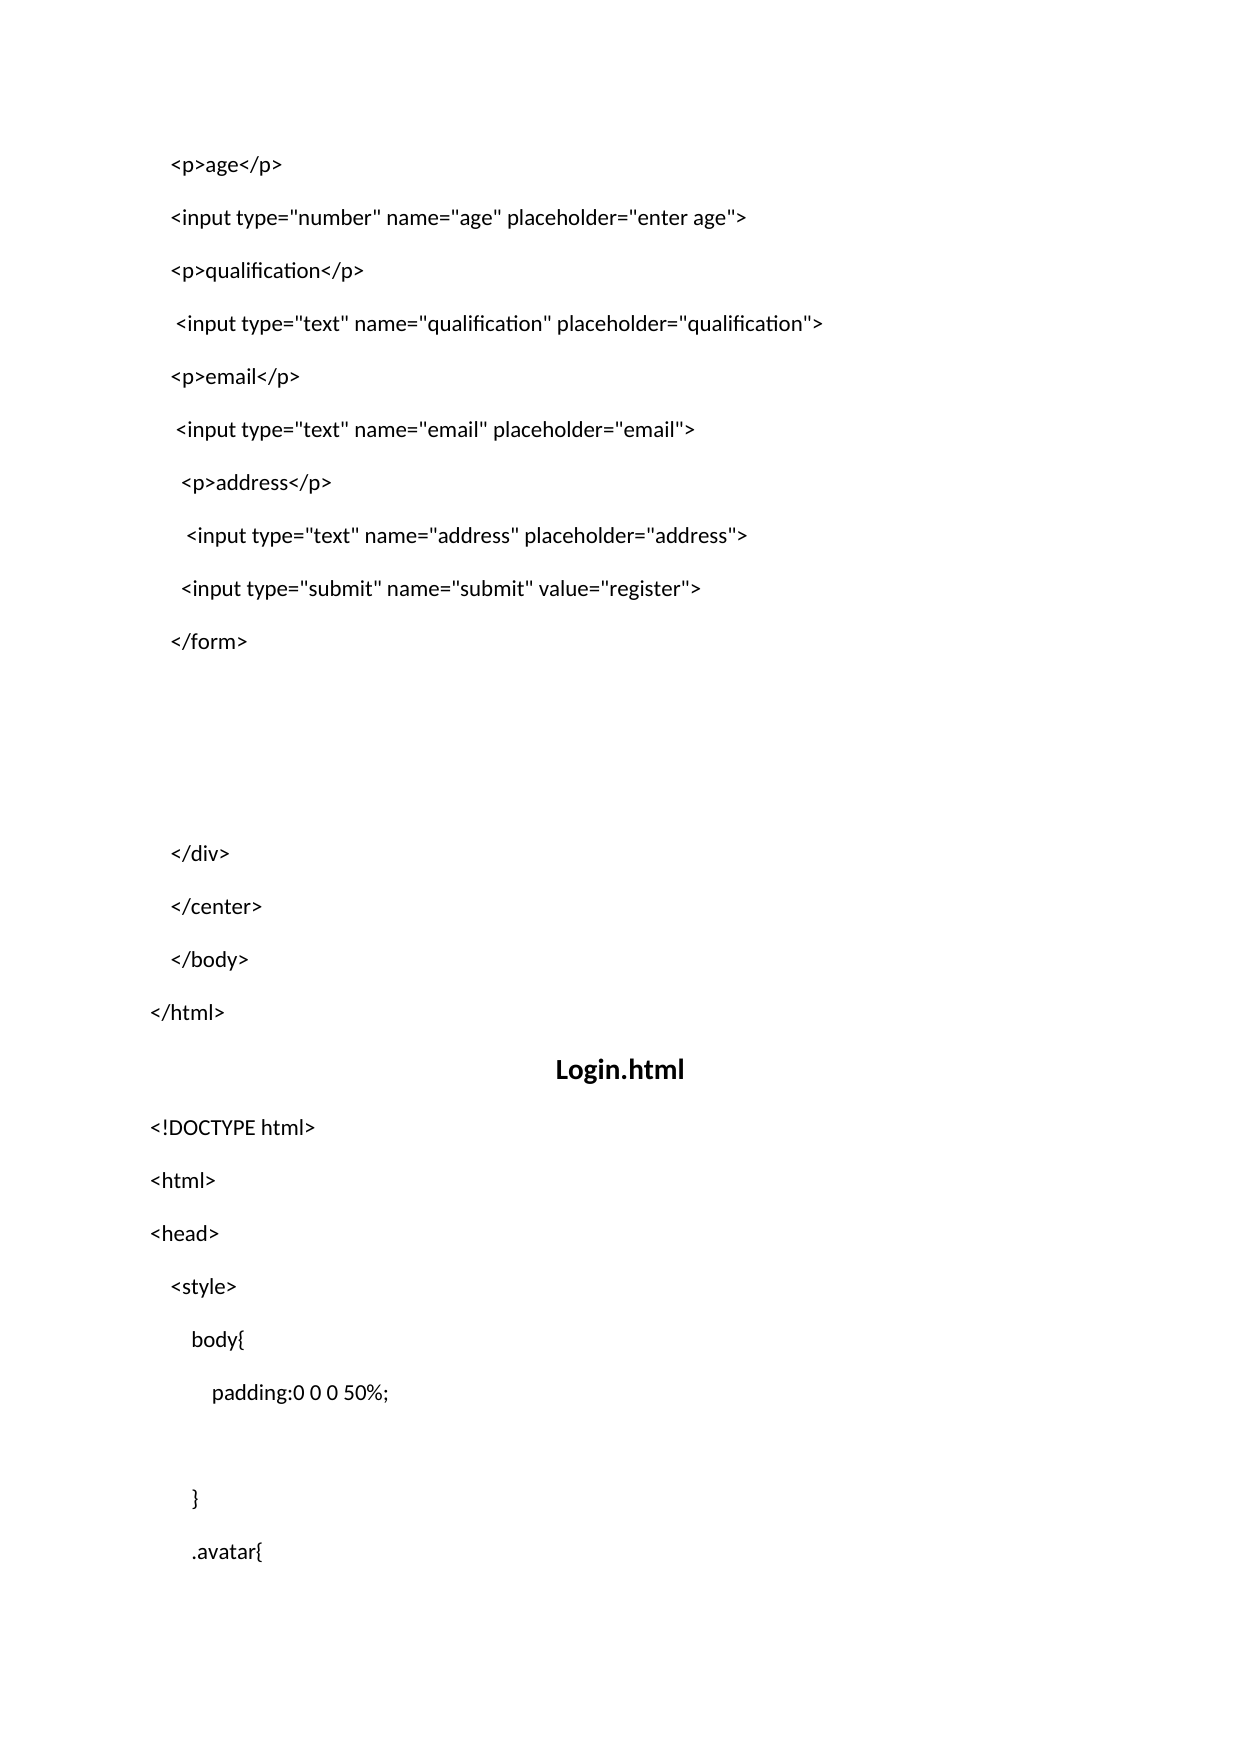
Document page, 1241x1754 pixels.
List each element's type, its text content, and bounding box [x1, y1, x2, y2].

text </div> [150, 839, 1090, 867]
text <input type="submit" name="submit" value="register"> [150, 574, 1090, 602]
text <input type="text" name="address" placeholder="address"> [150, 521, 1090, 549]
text <input type="number" name="age" placeholder="enter age"> [150, 203, 1090, 231]
text <p>age</p> [150, 150, 1090, 178]
text </center> [150, 892, 1090, 920]
text .avatar{ [150, 1537, 1090, 1565]
text </form> [150, 627, 1090, 655]
text <html> [150, 1166, 1090, 1194]
text <p>address</p> [150, 468, 1090, 496]
text <head> [150, 1219, 1090, 1247]
text <p>email</p> [150, 362, 1090, 390]
text <style> [150, 1272, 1090, 1300]
text <!DOCTYPE html> [150, 1113, 1090, 1141]
text body{ [150, 1325, 1090, 1353]
text </html> [150, 998, 1090, 1026]
text padding:0 0 0 50%; [150, 1378, 1090, 1406]
text } [150, 1484, 1090, 1512]
text <input type="text" name="qualification" placeholder="qualification"> [150, 309, 1090, 337]
text </body> [150, 945, 1090, 973]
text Login.html [150, 1051, 1090, 1087]
text <p>qualification</p> [150, 256, 1090, 284]
text <input type="text" name="email" placeholder="email"> [150, 415, 1090, 443]
